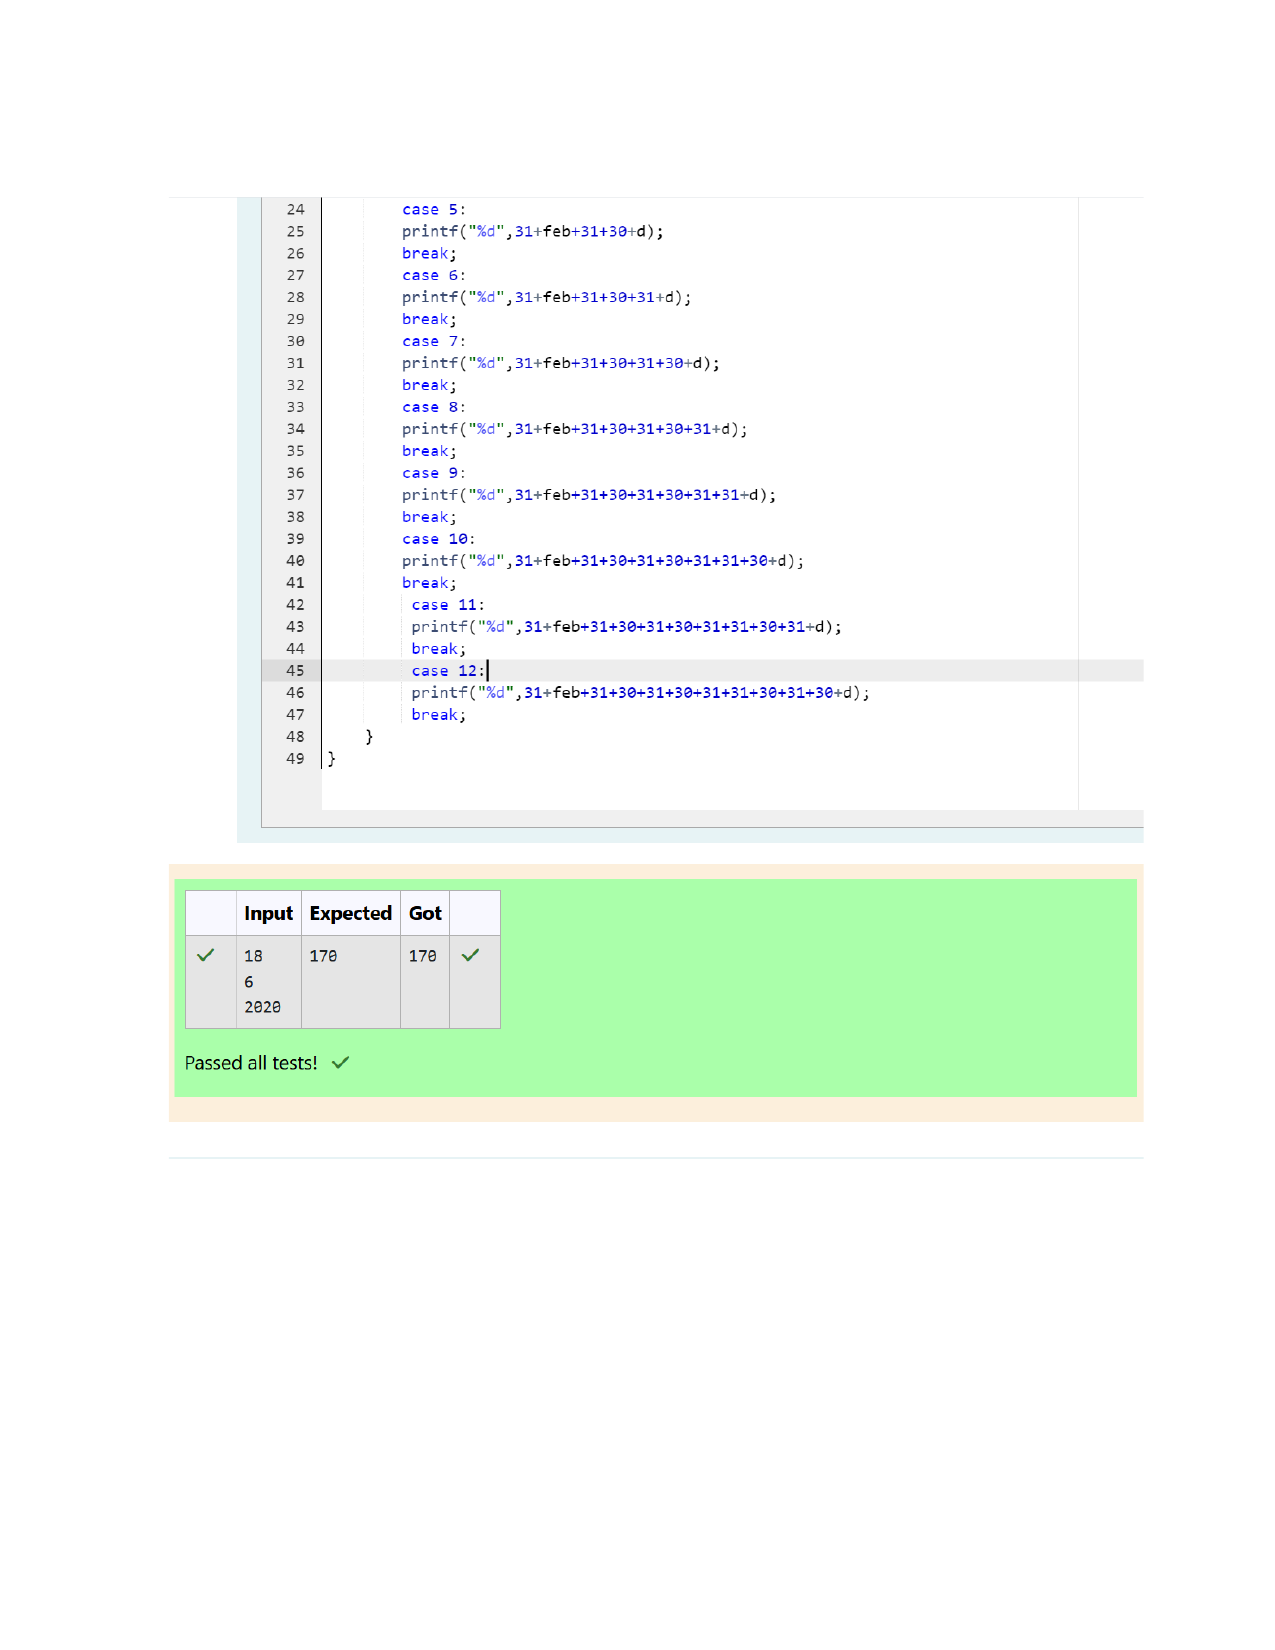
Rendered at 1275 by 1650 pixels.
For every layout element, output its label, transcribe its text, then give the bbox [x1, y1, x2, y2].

text WEEK-3 [150, 150, 1125, 1158]
